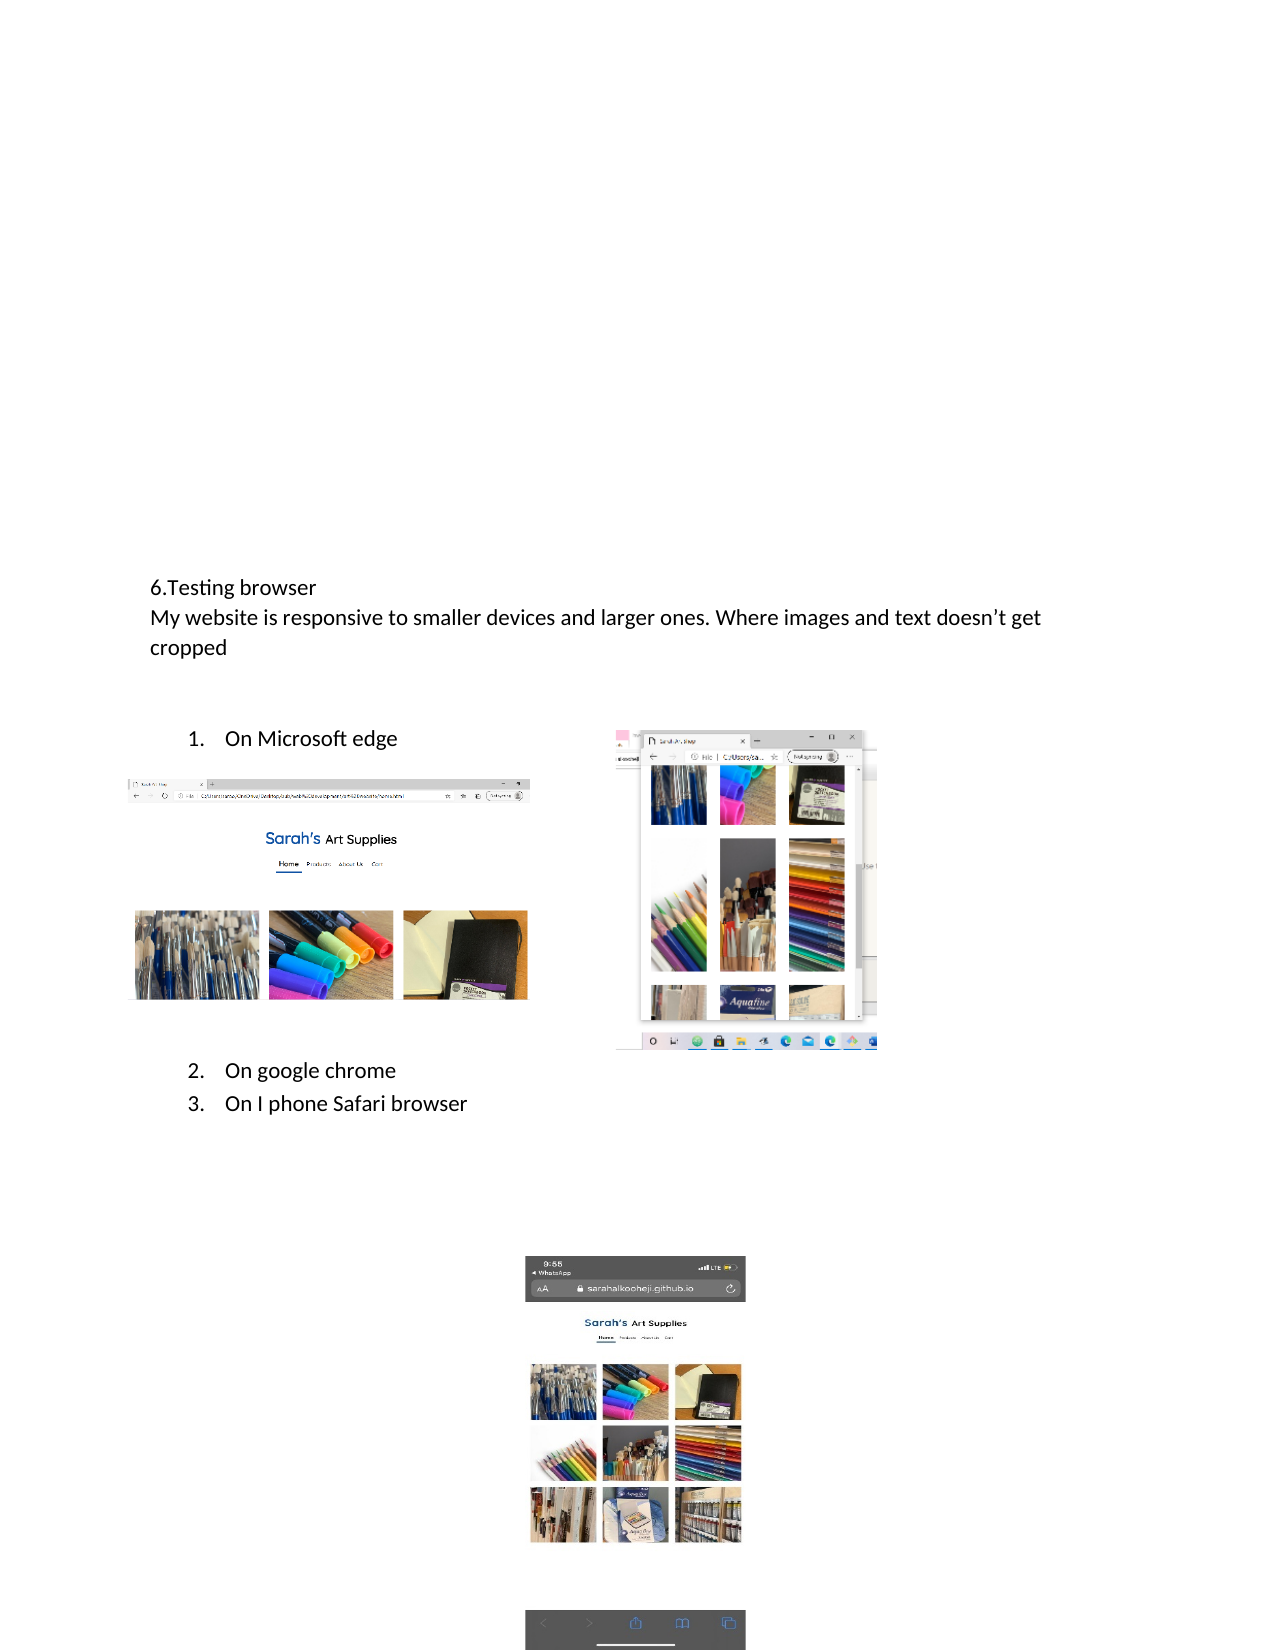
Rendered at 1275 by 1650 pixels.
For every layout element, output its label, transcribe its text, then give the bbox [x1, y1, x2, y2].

picture [615, 730, 877, 1050]
list On google chrome [187, 1056, 1125, 1084]
picture [525, 1256, 746, 1650]
list On I phone Safari browser [187, 1089, 1125, 1117]
picture [127, 778, 530, 1000]
text 6.Testing browser [150, 573, 1125, 601]
text My website is responsive to smaller devices and larger ones. Where images and text doesn’t get cropped [150, 603, 1125, 661]
list On Microsoft edge [187, 724, 1125, 752]
